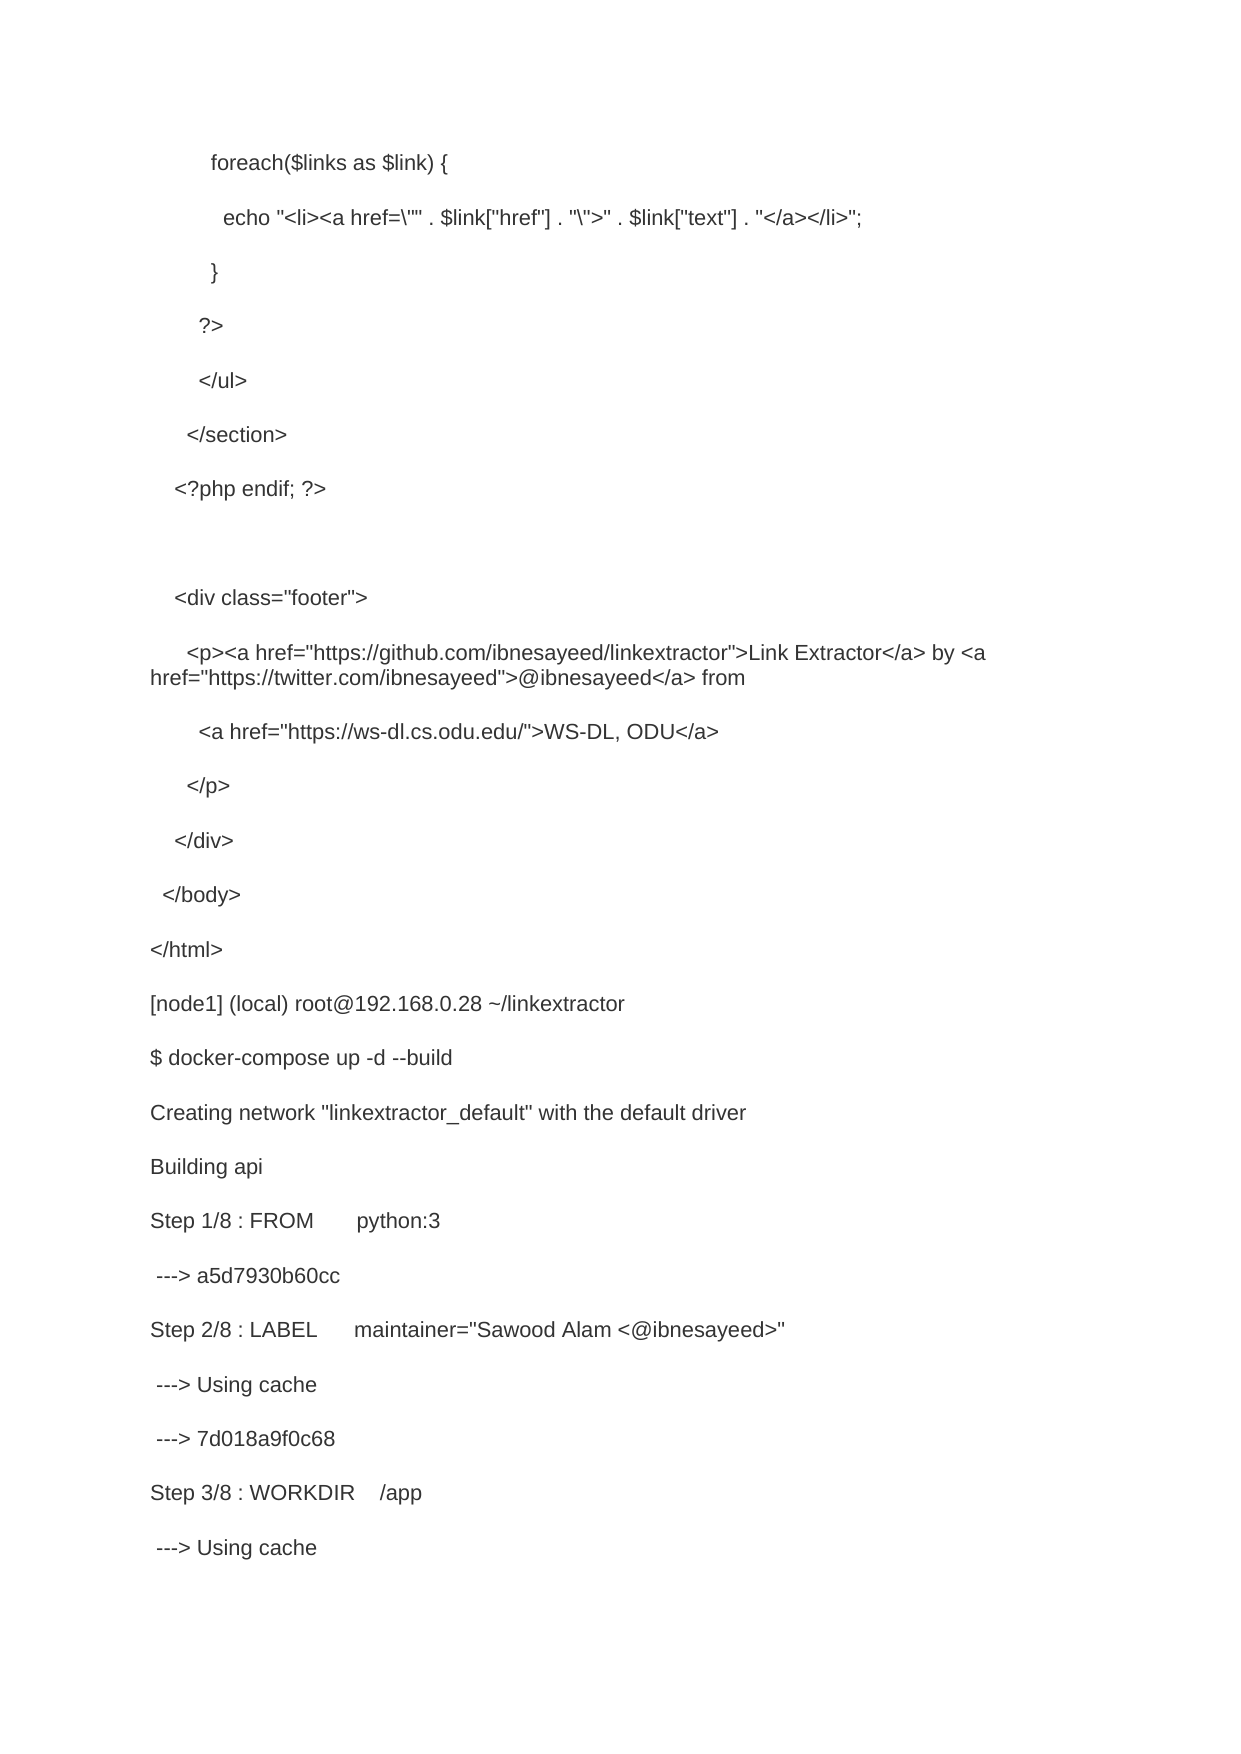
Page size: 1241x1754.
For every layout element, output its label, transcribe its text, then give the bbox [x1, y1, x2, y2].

text $ docker-compose up -d --build [150, 1045, 1090, 1070]
text echo "<li><a href=\"" . $link["href"] . "\">" . $link["text"] . "</a></li>"; [150, 204, 1090, 229]
text ---> a5d7930b60cc [150, 1263, 1090, 1288]
text Step 1/8 : FROM python:3 [150, 1208, 1090, 1233]
text </ul> [150, 367, 1090, 393]
text Building api [150, 1154, 1090, 1179]
text ---> Using cache [150, 1371, 1090, 1397]
text Step 2/8 : LABEL maintainer="Sawood Alam <@ibnesayeed>" [150, 1317, 1090, 1342]
text Creating network "linkextractor_default" with the default driver [150, 1099, 1090, 1125]
text </html> [150, 936, 1090, 962]
text <p><a href="https://github.com/ibnesayeed/linkextractor">Link Extractor</a> by <a href="https://twitter.com/ibnesayeed">@ibnesayeed</a> from [150, 639, 1090, 690]
text foreach($links as $link) { [150, 150, 1090, 175]
text <div class="footer"> [150, 585, 1090, 610]
text } [150, 259, 1090, 284]
text <?php endif; ?> [150, 476, 1090, 501]
text ?> [150, 313, 1090, 338]
text ---> 7d018a9f0c68 [150, 1426, 1090, 1451]
text </section> [150, 422, 1090, 447]
text [node1] (local) root@192.168.0.28 ~/linkextractor [150, 991, 1090, 1016]
text <a href="https://ws-dl.cs.odu.edu/">WS-DL, ODU</a> [150, 719, 1090, 744]
text </div> [150, 828, 1090, 853]
text ---> Using cache [150, 1534, 1090, 1560]
text </p> [150, 773, 1090, 798]
text </body> [150, 882, 1090, 907]
text Step 3/8 : WORKDIR /app [150, 1480, 1090, 1505]
